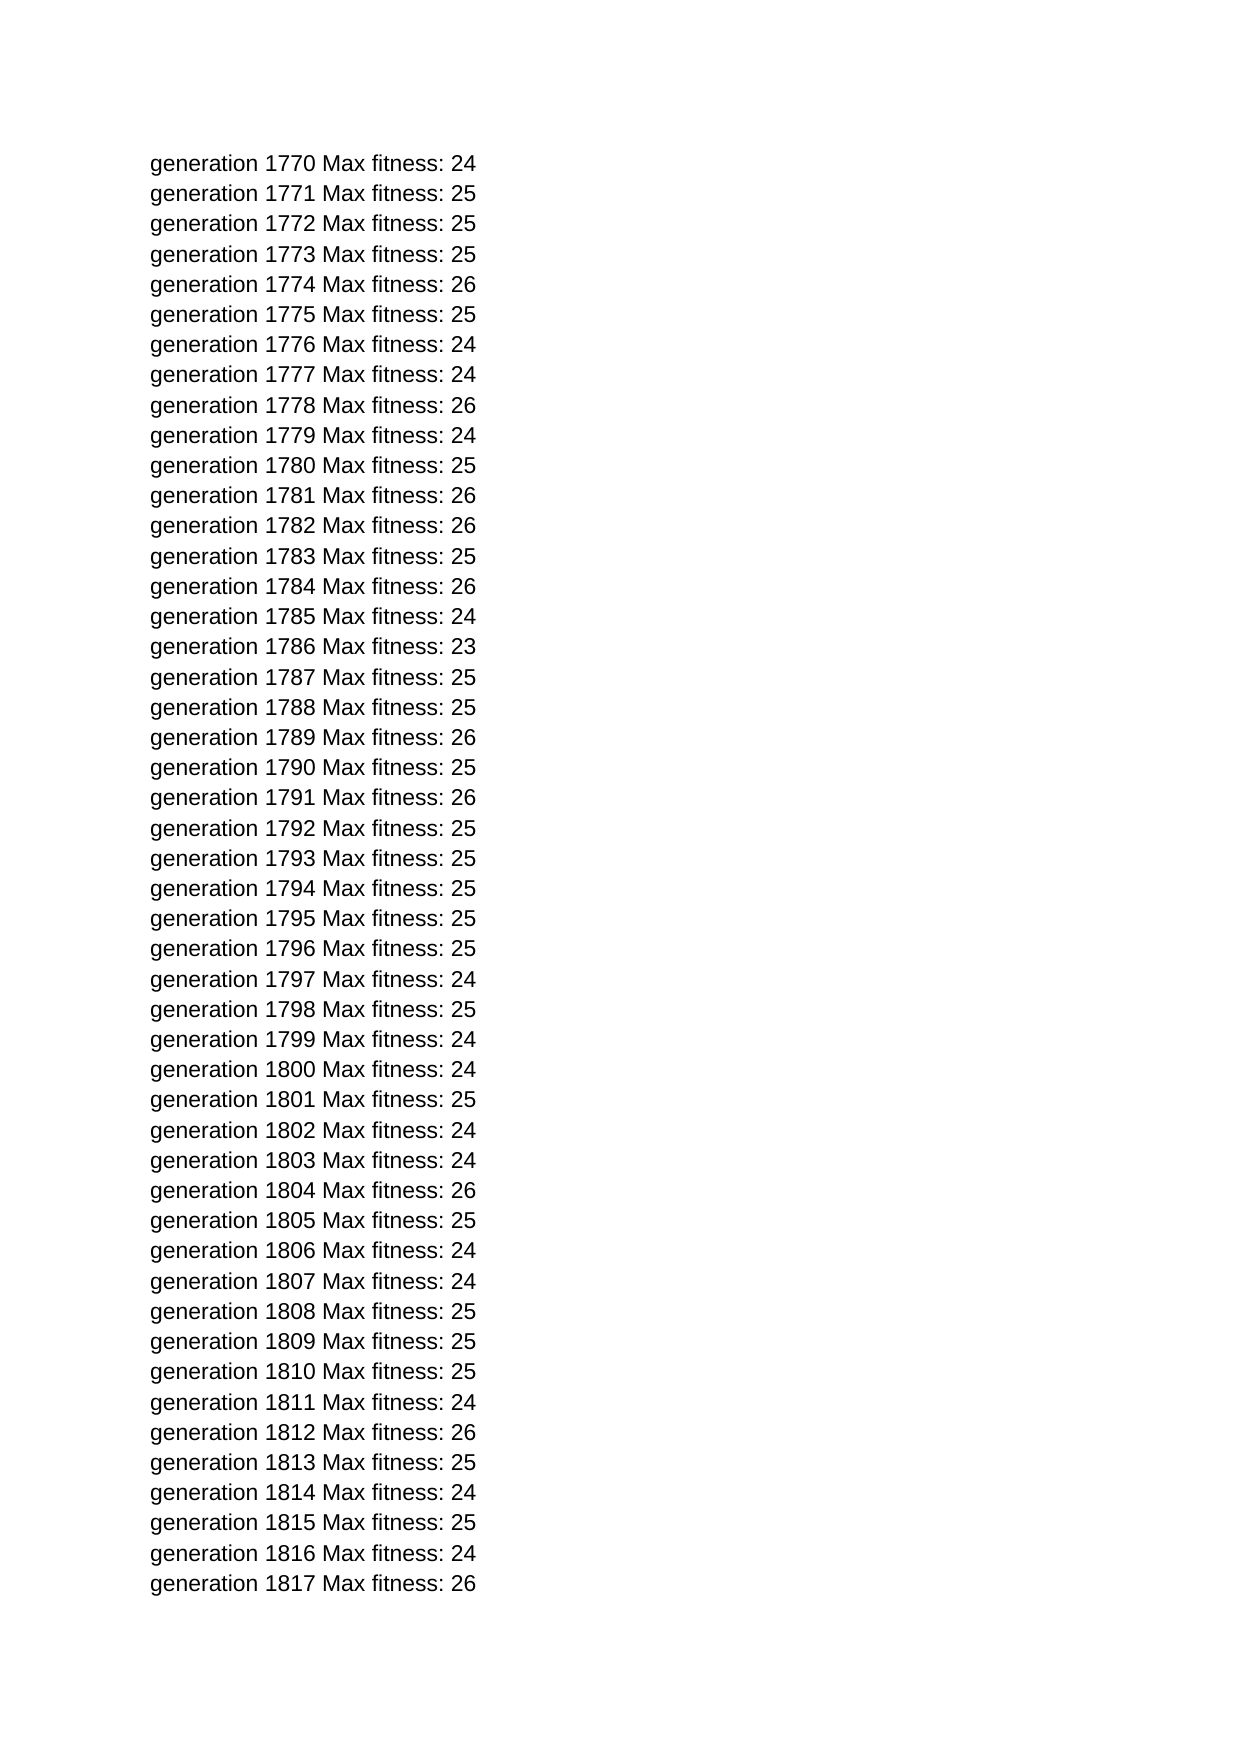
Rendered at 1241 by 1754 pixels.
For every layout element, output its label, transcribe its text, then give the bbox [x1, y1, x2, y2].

text generation 1786 Max fitness: 23 [150, 633, 1090, 660]
text generation 1811 Max fitness: 24 [150, 1388, 1090, 1415]
text generation 1770 Max fitness: 24 [150, 150, 1090, 176]
text generation 1791 Max fitness: 26 [150, 784, 1090, 811]
text generation 1808 Max fitness: 25 [150, 1298, 1090, 1324]
text generation 1793 Max fitness: 25 [150, 845, 1090, 871]
text generation 1812 Max fitness: 26 [150, 1419, 1090, 1445]
text generation 1810 Max fitness: 25 [150, 1358, 1090, 1385]
text generation 1784 Max fitness: 26 [150, 573, 1090, 599]
text generation 1796 Max fitness: 25 [150, 935, 1090, 962]
text generation 1815 Max fitness: 25 [150, 1509, 1090, 1536]
text generation 1797 Max fitness: 24 [150, 966, 1090, 992]
text generation 1781 Max fitness: 26 [150, 482, 1090, 509]
text generation 1794 Max fitness: 25 [150, 875, 1090, 901]
text generation 1792 Max fitness: 25 [150, 814, 1090, 841]
text generation 1775 Max fitness: 25 [150, 301, 1090, 327]
text generation 1806 Max fitness: 24 [150, 1237, 1090, 1264]
text generation 1800 Max fitness: 24 [150, 1056, 1090, 1083]
text generation 1772 Max fitness: 25 [150, 210, 1090, 237]
text generation 1776 Max fitness: 24 [150, 331, 1090, 358]
text generation 1789 Max fitness: 26 [150, 724, 1090, 750]
text generation 1778 Max fitness: 26 [150, 392, 1090, 418]
text generation 1804 Max fitness: 26 [150, 1177, 1090, 1203]
text generation 1817 Max fitness: 26 [150, 1570, 1090, 1596]
text generation 1803 Max fitness: 24 [150, 1147, 1090, 1173]
text generation 1780 Max fitness: 25 [150, 452, 1090, 478]
text generation 1798 Max fitness: 25 [150, 996, 1090, 1022]
text generation 1790 Max fitness: 25 [150, 754, 1090, 781]
text generation 1809 Max fitness: 25 [150, 1328, 1090, 1354]
text generation 1783 Max fitness: 25 [150, 543, 1090, 569]
text generation 1807 Max fitness: 24 [150, 1268, 1090, 1294]
text generation 1816 Max fitness: 24 [150, 1539, 1090, 1566]
text generation 1773 Max fitness: 25 [150, 241, 1090, 267]
text generation 1787 Max fitness: 25 [150, 663, 1090, 690]
text generation 1813 Max fitness: 25 [150, 1449, 1090, 1475]
text generation 1802 Max fitness: 24 [150, 1117, 1090, 1143]
text generation 1801 Max fitness: 25 [150, 1086, 1090, 1113]
text generation 1777 Max fitness: 24 [150, 361, 1090, 388]
text generation 1788 Max fitness: 25 [150, 694, 1090, 720]
text generation 1779 Max fitness: 24 [150, 422, 1090, 448]
text generation 1799 Max fitness: 24 [150, 1026, 1090, 1052]
text generation 1774 Max fitness: 26 [150, 271, 1090, 297]
text generation 1795 Max fitness: 25 [150, 905, 1090, 932]
text generation 1782 Max fitness: 26 [150, 512, 1090, 539]
text generation 1814 Max fitness: 24 [150, 1479, 1090, 1506]
text generation 1785 Max fitness: 24 [150, 603, 1090, 629]
text generation 1805 Max fitness: 25 [150, 1207, 1090, 1234]
text generation 1771 Max fitness: 25 [150, 180, 1090, 207]
